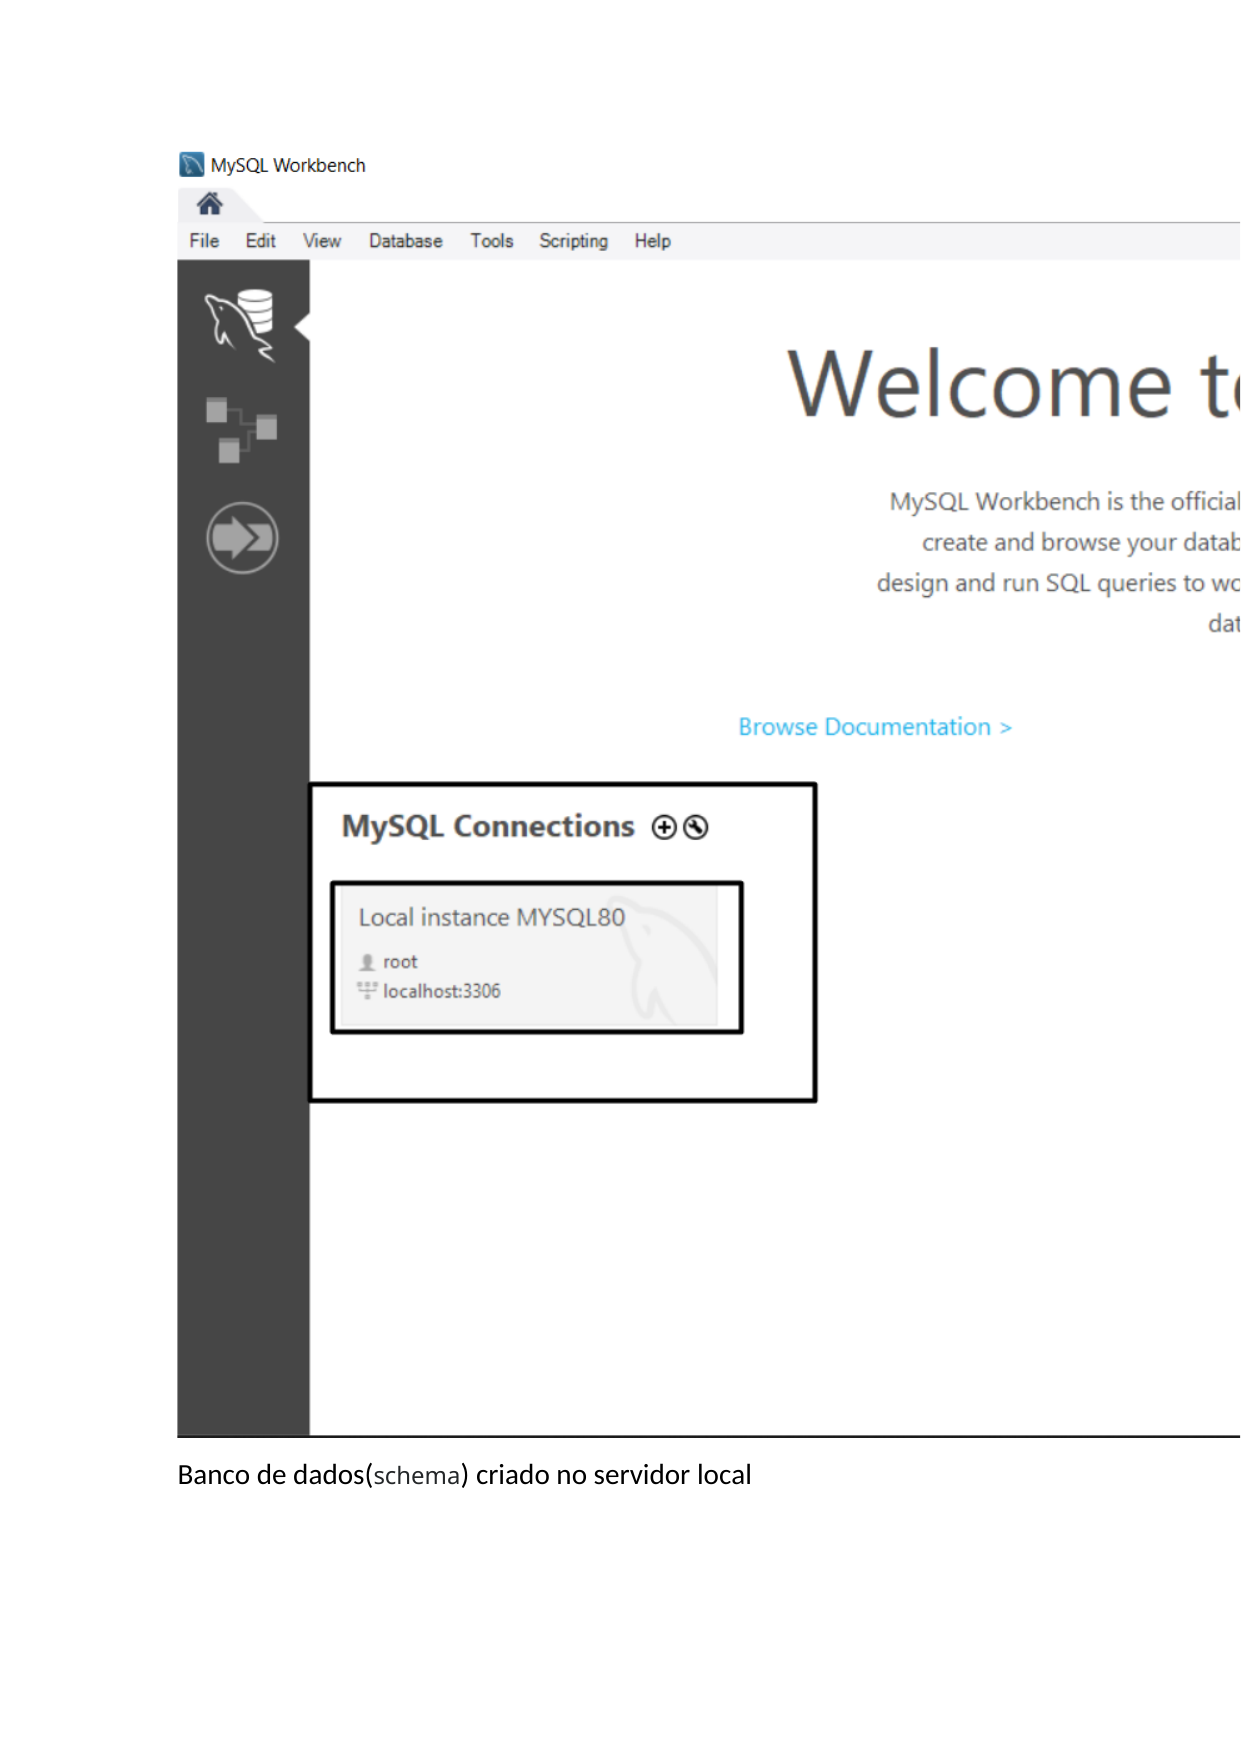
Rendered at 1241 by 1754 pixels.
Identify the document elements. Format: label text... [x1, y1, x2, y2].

text Banco de dados(schema) criado no servidor local [177, 1456, 1063, 1492]
picture [177, 147, 1241, 1438]
